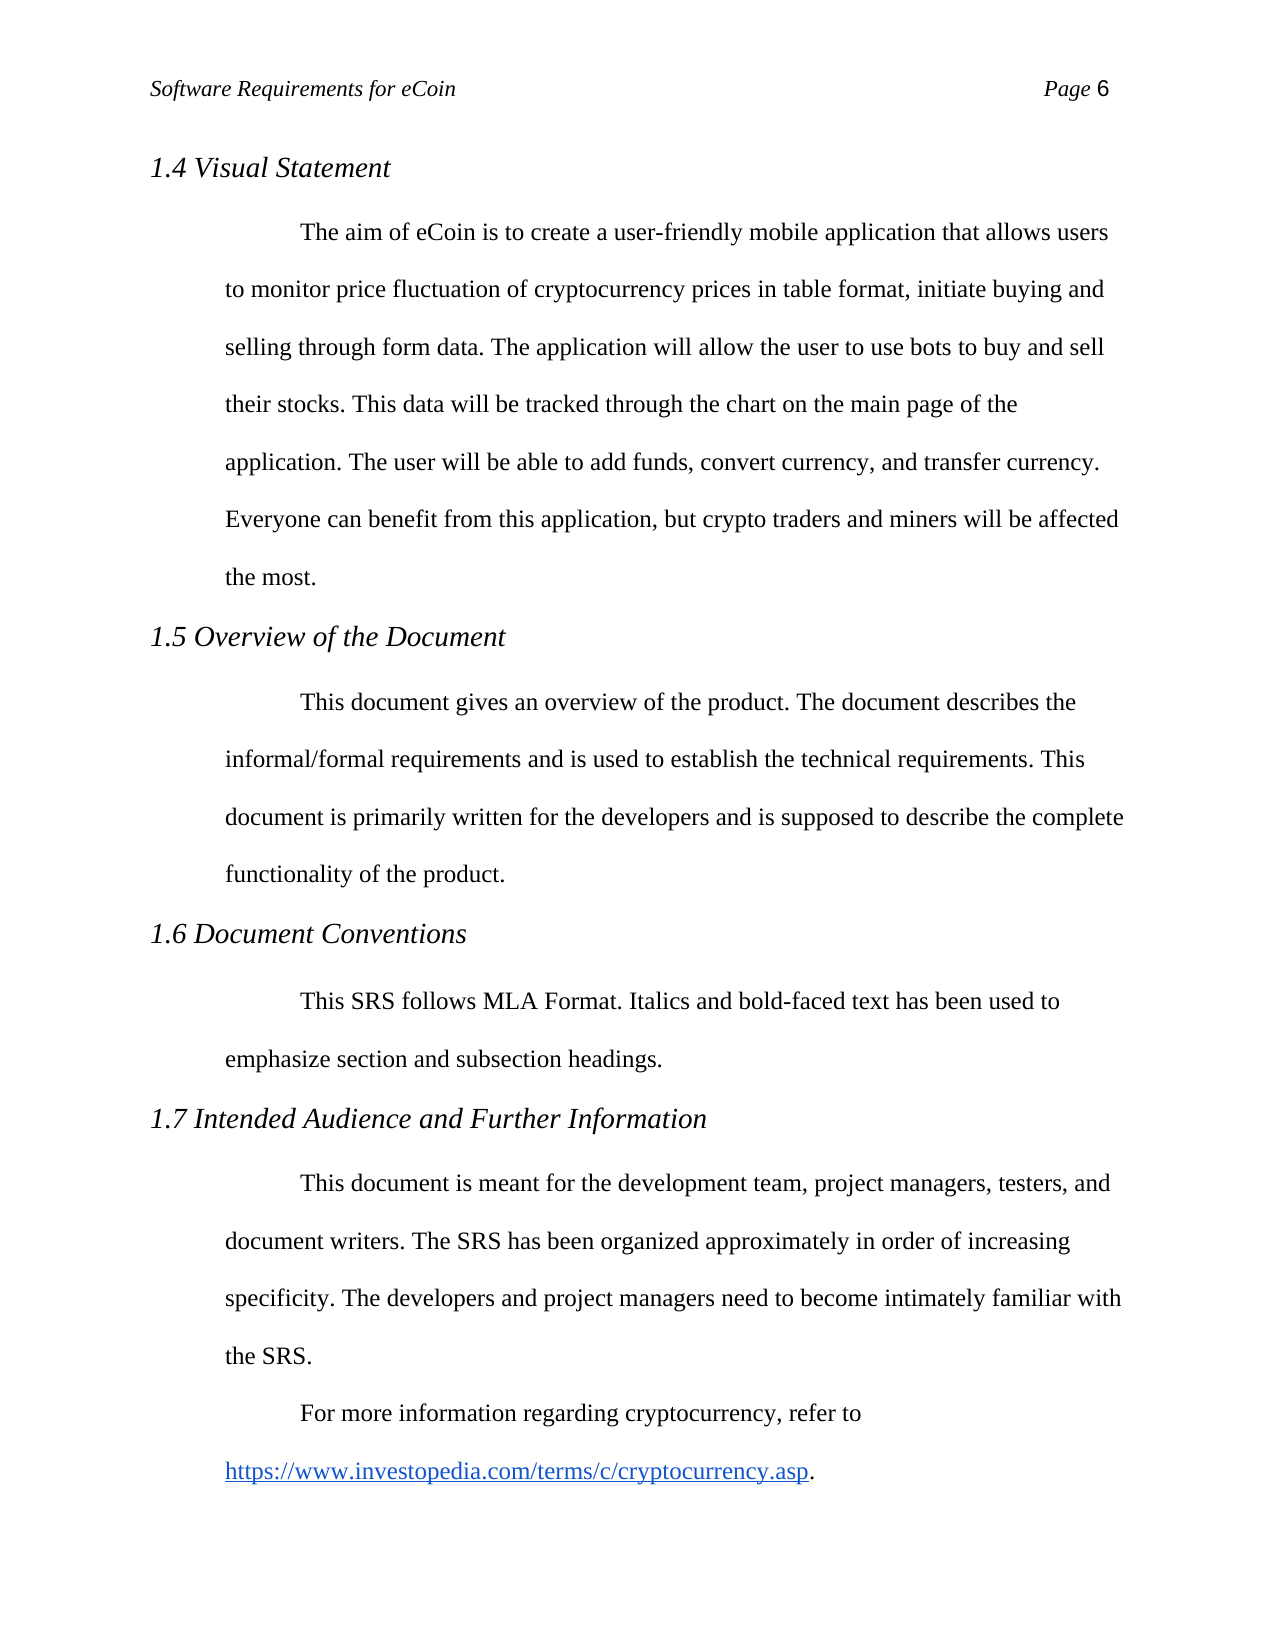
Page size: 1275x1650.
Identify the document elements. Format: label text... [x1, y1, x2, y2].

text This document is meant for the development team, project managers, testers, and document writers. The SRS has been organized approximately in order of increasing specificity. The developers and project managers need to become intimately familiar with the SRS. [225, 1168, 1125, 1369]
subtitle 1.4 Visual Statement [150, 150, 1125, 183]
subtitle 1.7 Intended Audience and Further Information [150, 1101, 1125, 1135]
text This SRS follows MLA Format. Italics and bold-faced text has been used to emphasize section and subsection headings. [225, 986, 1125, 1072]
text The aim of eCoin is to create a user-friendly mobile application that allows users to monitor price fluctuation of cryptocurrency prices in table format, initiate buying and selling through form data. The application will allow the user to use bots to buy and sell their stocks. This data will be tracked through the chart on the main page of the application. The user will be able to add funds, convert currency, and transfer currency. Everyone can benefit from this application, but crypto traders and miners will be affected the most. [225, 217, 1125, 591]
subtitle 1.5 Overview of the Document [150, 619, 1125, 653]
text For more information regarding cryptocurrency, refer to https://www.investopedia.com/terms/c/cryptocurrency.asp. [225, 1398, 1125, 1484]
text This document gives an overview of the product. The document describes the informal/formal requirements and is used to establish the technical requirements. This document is primarily written for the developers and is supposed to describe the complete functionality of the product. [225, 687, 1125, 888]
subtitle 1.6 Document Conventions [150, 917, 1125, 950]
